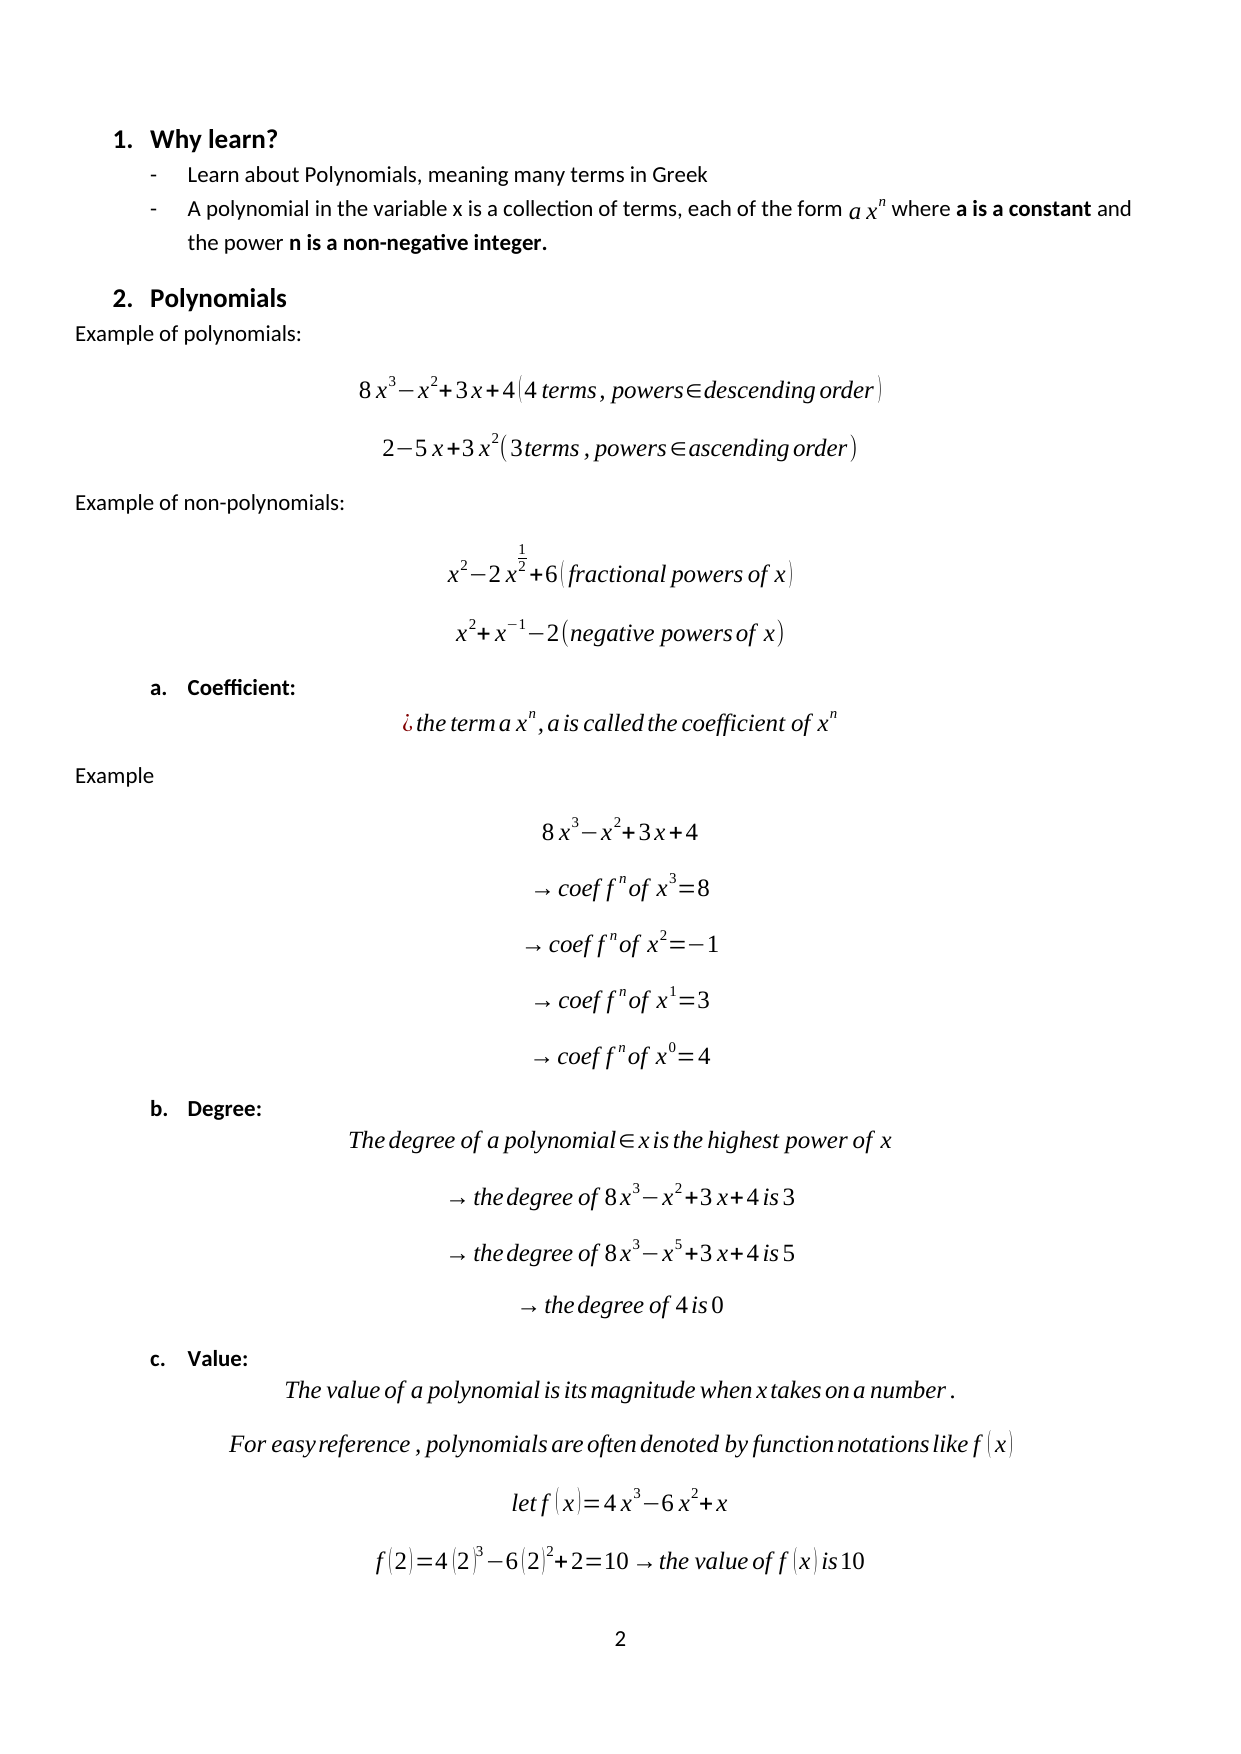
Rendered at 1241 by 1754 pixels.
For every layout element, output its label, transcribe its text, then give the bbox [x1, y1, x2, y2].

subtitle Value: [150, 1344, 1165, 1372]
text Example of polynomials: [75, 319, 1165, 347]
subtitle Why learn? [112, 123, 1165, 156]
text Example of non-polynomials: [75, 488, 1165, 516]
subtitle Polynomials [112, 281, 1165, 314]
subtitle Coefficient: [150, 673, 1165, 701]
list Learn about Polynomials, meaning many terms in Greek [150, 161, 1165, 188]
text Example [75, 761, 1165, 789]
subtitle Degree: [150, 1094, 1165, 1123]
list A polynomial in the variable x is a collection of terms, each of the form where a is a constant and the power n is a non-negative integer. [150, 193, 1165, 256]
